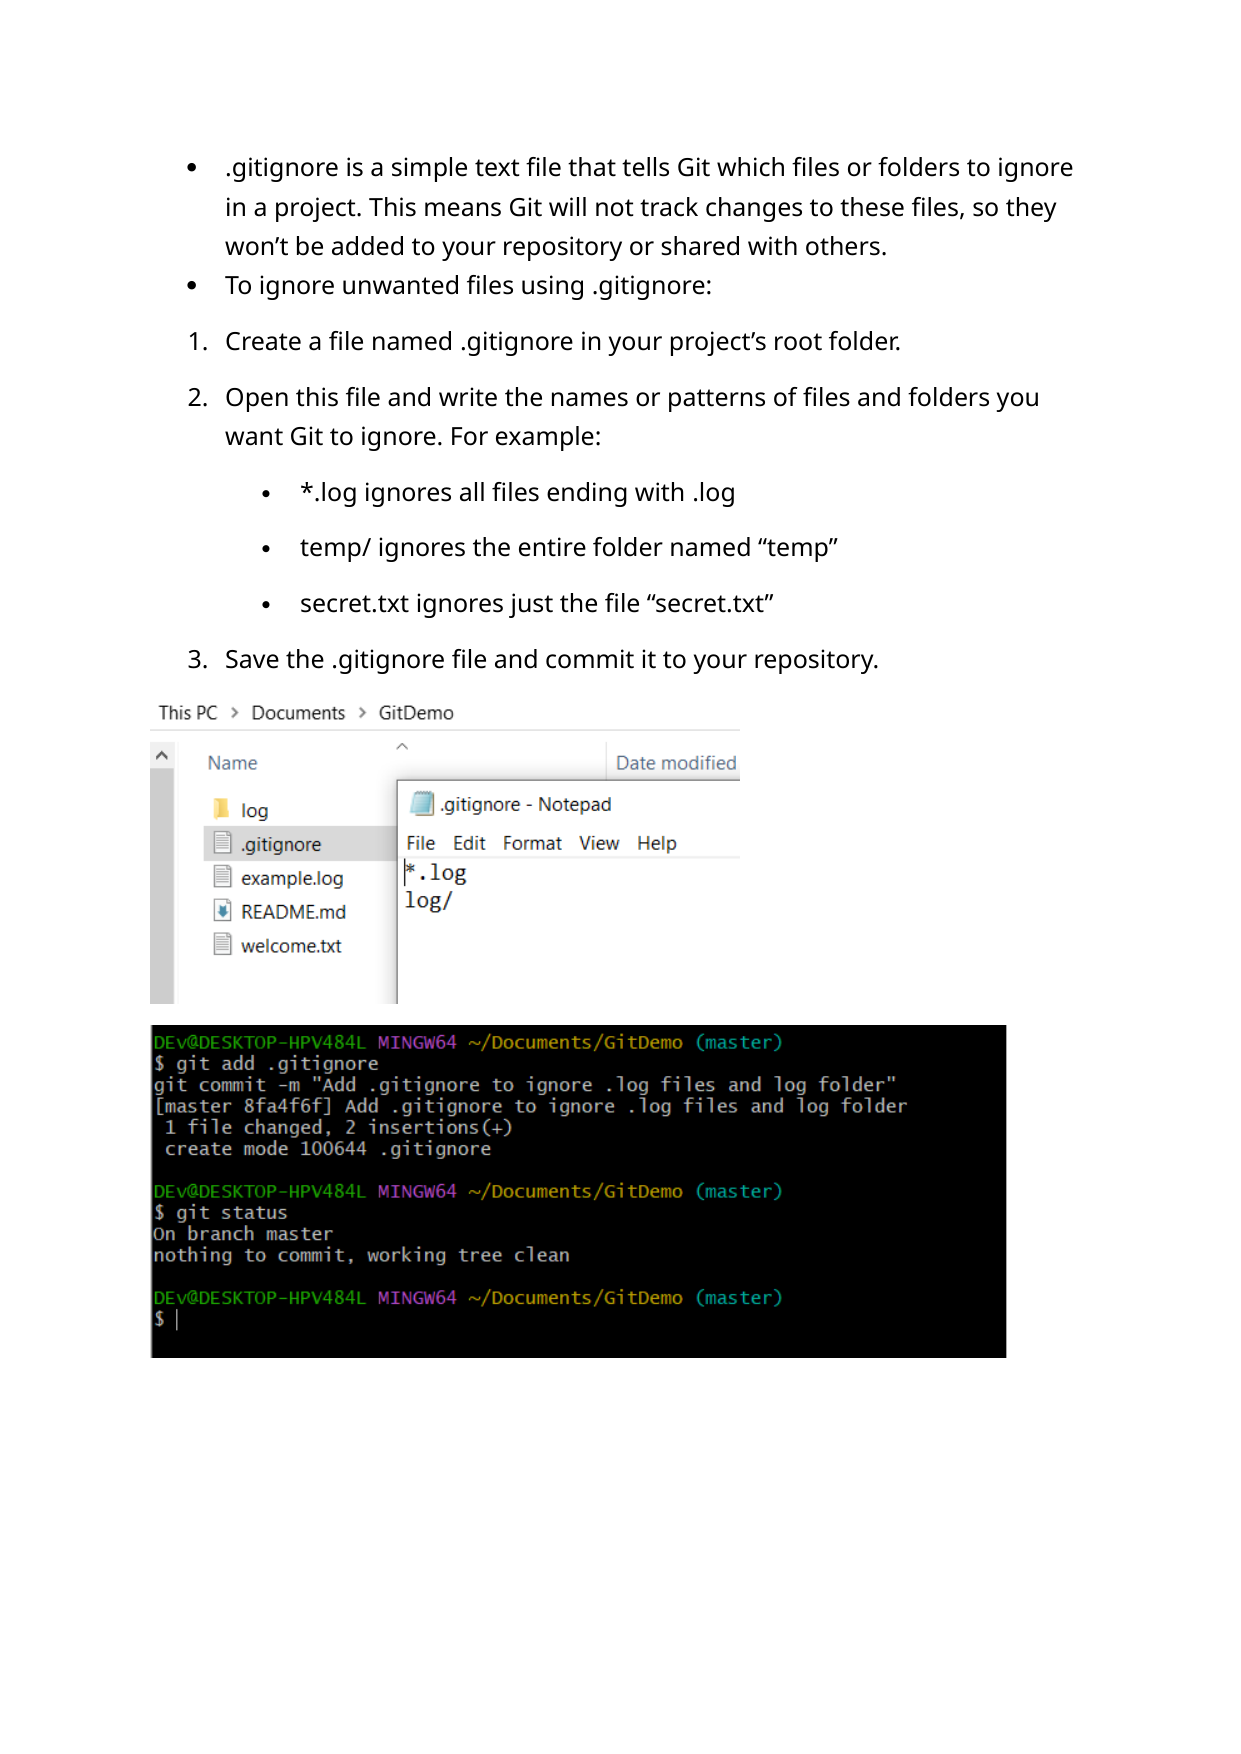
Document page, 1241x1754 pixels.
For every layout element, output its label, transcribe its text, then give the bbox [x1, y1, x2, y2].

list *.log ignores all files ending with .log [262, 474, 1090, 508]
list Open this file and write the names or patterns of files and folders you want Git to ignore. For example: [187, 379, 1090, 452]
list Create a file named .gitignore in your project’s root folder. [187, 323, 1090, 357]
list Save the .gitignore file and commit it to your repository. [187, 642, 1090, 676]
list To ignore unwanted files using .gitignore: [187, 267, 1090, 302]
picture [150, 1025, 1007, 1358]
picture [150, 697, 740, 1004]
list .gitignore is a simple text file that tells Git which files or folders to ignore in a project. This means Git will not track changes to these files, so they won’t be added to your repository or shared with others. [187, 150, 1090, 262]
list secret.txt ignores just the file “secret.txt” [262, 586, 1090, 620]
list temp/ ignores the entire folder named “temp” [262, 530, 1090, 564]
